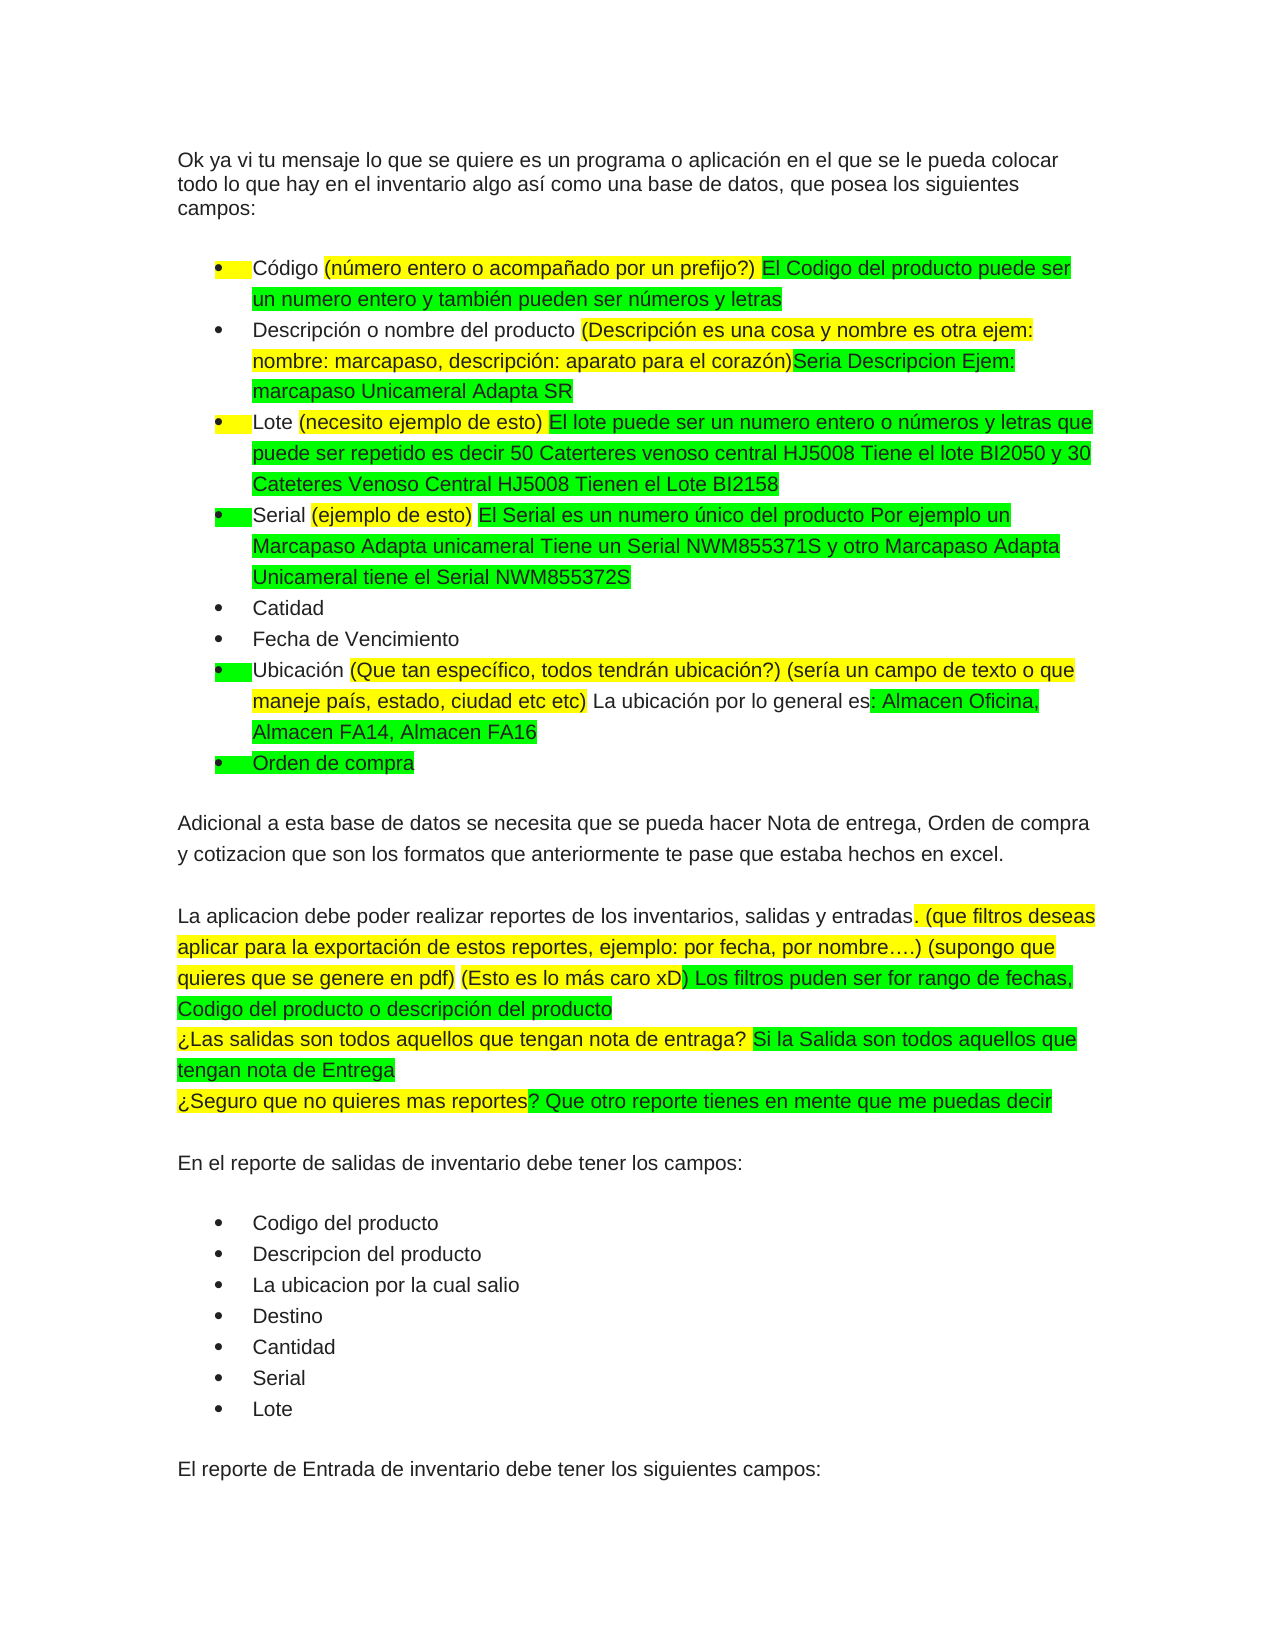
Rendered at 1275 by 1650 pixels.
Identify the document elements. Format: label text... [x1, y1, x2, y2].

list Lote (necesito ejemplo de esto) El lote puede ser un numero entero o números y letras que puede ser repetido es decir 50 Caterteres venoso central HJ5008 Tiene el lote BI2050 y 30 Cateteres Venoso Central HJ5008 Tienen el Lote BI2158 [215, 403, 1098, 496]
text Ok ya vi tu mensaje lo que se quiere es un programa o aplicación en el que se le pueda colocar todo lo que hay en el inventario algo así como una base de datos, que posea los siguientes campos: [256, 148, 1098, 219]
list Descripcion del producto [215, 1235, 1098, 1266]
list Serial [215, 1359, 1098, 1390]
list Lote [215, 1390, 1098, 1421]
list Fecha de Vencimiento [215, 620, 1098, 651]
list Ubicación (Que tan específico, todos tendrán ubicación?) (sería un campo de texto o que maneje país, estado, ciudad etc etc) La ubicación por lo general es: Almacen Oficina, Almacen FA14, Almacen FA16 [215, 651, 1098, 744]
text ¿Las salidas son todos aquellos que tengan nota de entraga? Si la Salida son todos aquellos que tengan nota de Entrega [177, 1020, 1098, 1082]
text La aplicacion debe poder realizar reportes de los inventarios, salidas y entradas. (que filtros deseas aplicar para la exportación de estos reportes, ejemplo: por fecha, por nombre….) (supongo que quieres que se genere en pdf) (Esto es lo más caro xD) Los filtros puden ser for rango de fechas, Codigo del producto o descripción del producto [177, 897, 1098, 1020]
text En el reporte de salidas de inventario debe tener los campos: [177, 1144, 1098, 1175]
text ¿Seguro que no quieres mas reportes? Que otro reporte tienes en mente que me puedas decir [177, 1082, 1098, 1113]
list Código (número entero o acompañado por un prefijo?) El Codigo del producto puede ser un numero entero y también pueden ser números y letras [215, 249, 1098, 311]
list Orden de compra [215, 744, 1098, 774]
list Catidad [215, 589, 1098, 620]
text El reporte de Entrada de inventario debe tener los siguientes campos: [177, 1450, 1098, 1481]
text Adicional a esta base de datos se necesita que se pueda hacer Nota de entrega, Orden de compra y cotizacion que son los formatos que anteriormente te pase que estaba hechos en excel. [177, 804, 1098, 866]
list Serial (ejemplo de esto) El Serial es un numero único del producto Por ejemplo un Marcapaso Adapta unicameral Tiene un Serial NWM855371S y otro Marcapaso Adapta Unicameral tiene el Serial NWM855372S [215, 496, 1098, 589]
list Cantidad [215, 1328, 1098, 1359]
list Codigo del producto [215, 1204, 1098, 1235]
list La ubicacion por la cual salio [215, 1266, 1098, 1297]
list Destino [215, 1297, 1098, 1328]
list Descripción o nombre del producto (Descripción es una cosa y nombre es otra ejem: nombre: marcapaso, descripción: aparato para el corazón)Seria Descripcion Ejem: marcapaso Unicameral Adapta SR [215, 311, 1098, 403]
